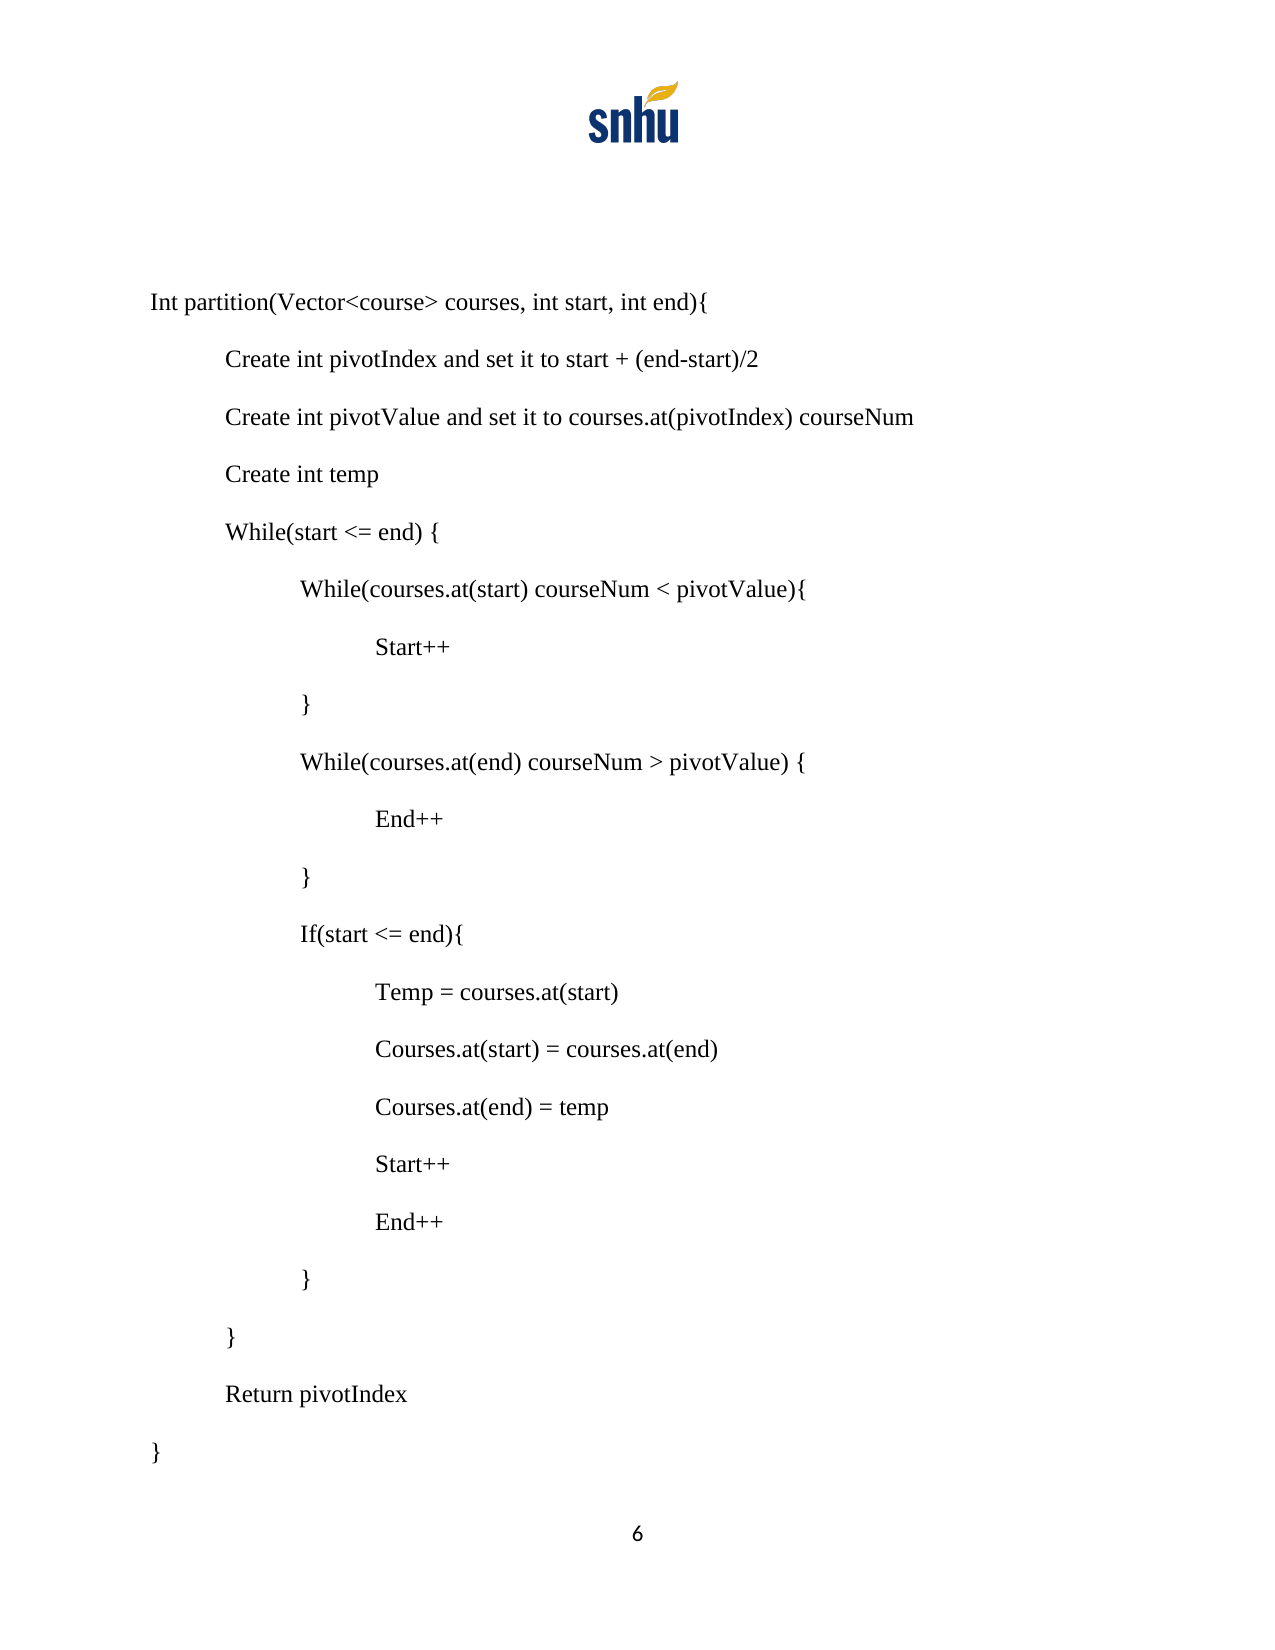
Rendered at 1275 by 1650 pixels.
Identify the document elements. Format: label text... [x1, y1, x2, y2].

text Create int pivotValue and set it to courses.at(pivotIndex) courseNum [150, 402, 1125, 431]
text } [150, 1322, 1125, 1351]
text } [150, 689, 1125, 718]
text Create int pivotIndex and set it to start + (end-start)/2 [150, 344, 1125, 373]
text While(start <= end) { [150, 517, 1125, 546]
text Create int temp [150, 459, 1125, 488]
text Start++ [150, 632, 1125, 661]
text } [150, 1437, 1125, 1466]
text Temp = courses.at(start) [150, 977, 1125, 1006]
text End++ [150, 804, 1125, 833]
text } [150, 1264, 1125, 1293]
text Return pivotIndex [150, 1379, 1125, 1408]
text While(courses.at(start) courseNum < pivotValue){ [150, 574, 1125, 603]
text Courses.at(start) = courses.at(end) [150, 1034, 1125, 1063]
text If(start <= end){ [150, 919, 1125, 948]
text Int partition(Vector<course> courses, int start, int end){ [150, 287, 1125, 316]
text While(courses.at(end) courseNum > pivotValue) { [150, 747, 1125, 776]
picture [568, 75, 707, 152]
text End++ [150, 1207, 1125, 1236]
text Courses.at(end) = temp [150, 1092, 1125, 1121]
text Start++ [150, 1149, 1125, 1178]
text } [150, 862, 1125, 891]
